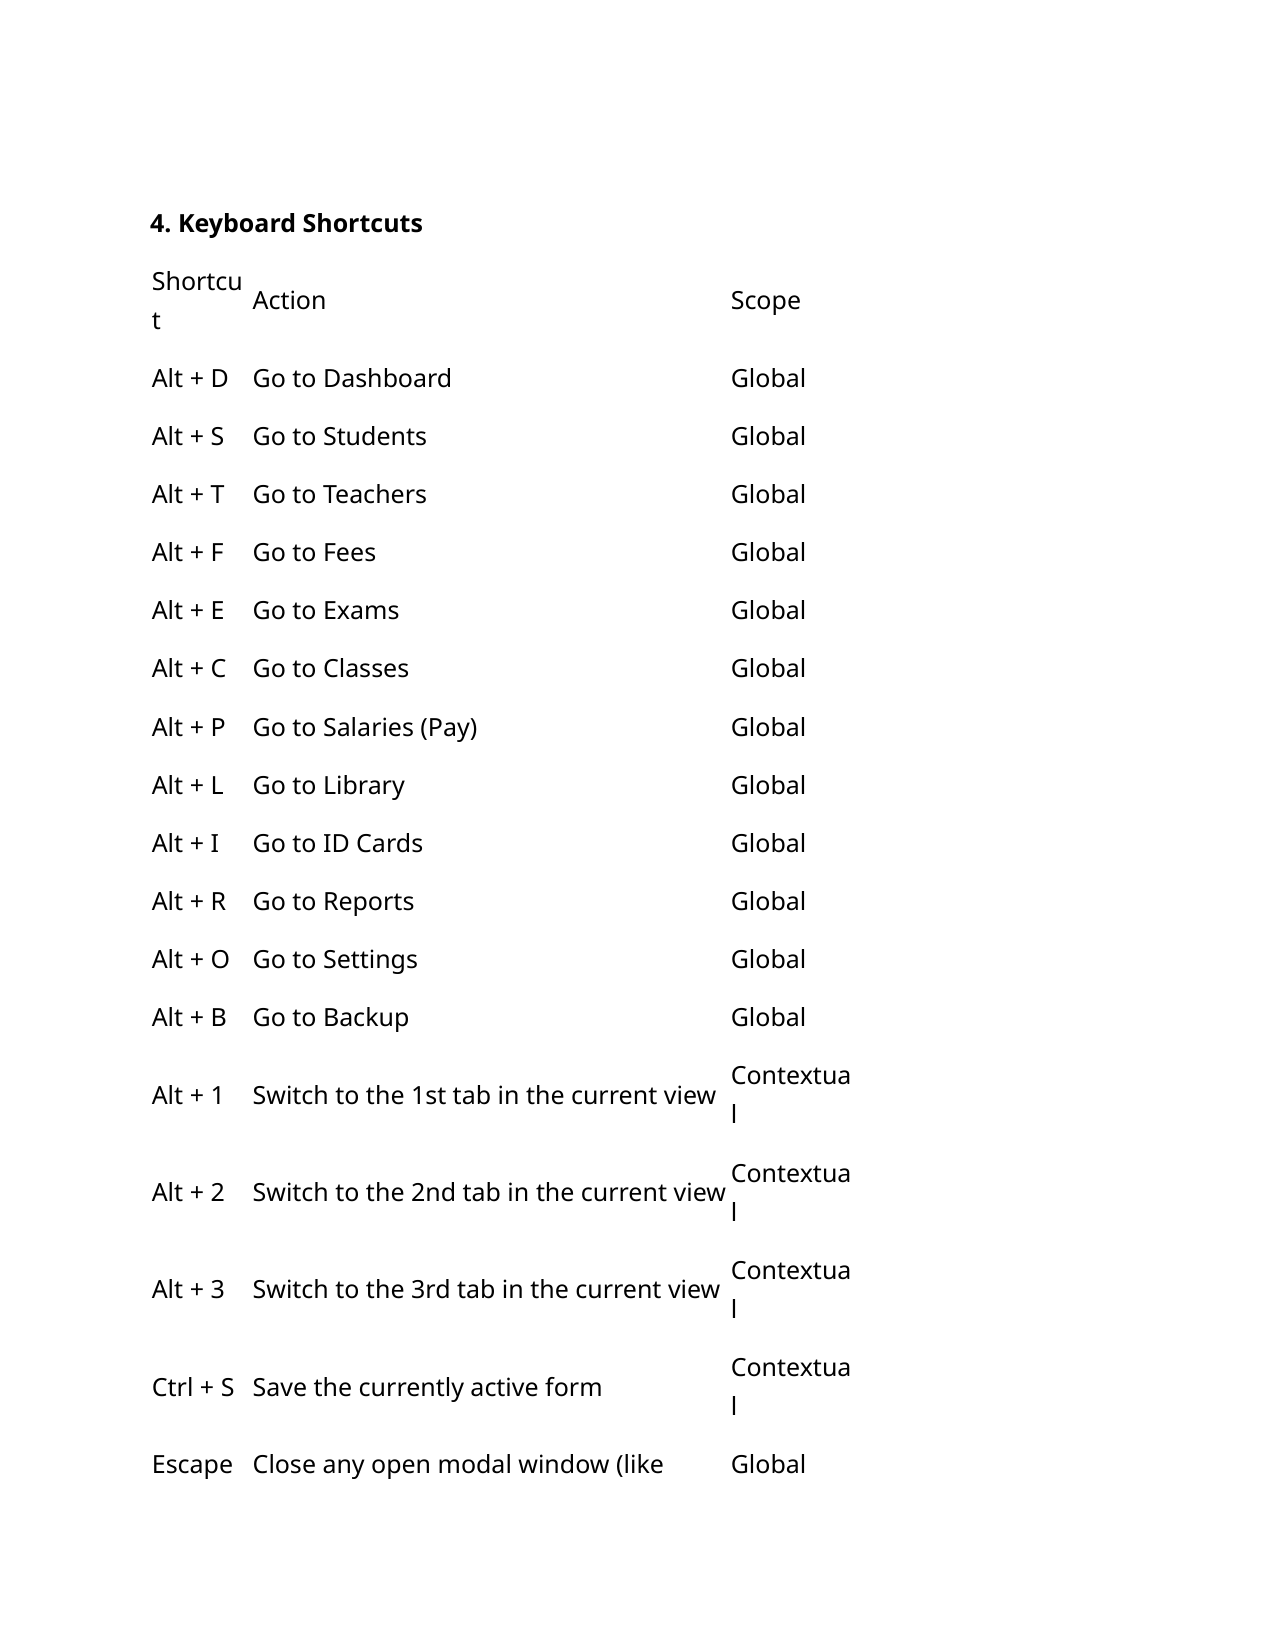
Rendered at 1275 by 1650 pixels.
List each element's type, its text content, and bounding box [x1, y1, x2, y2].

table_cell Escape [150, 1446, 251, 1483]
table_cell Global [729, 417, 856, 475]
table_cell Go to Reports [251, 882, 729, 940]
table_cell Go to Backup [251, 998, 729, 1056]
table_cell Global [729, 708, 856, 766]
table_cell Contextual [729, 1251, 856, 1348]
table_cell Go to Students [251, 417, 729, 475]
table_cell Global [729, 591, 856, 649]
table_cell Go to Exams [251, 591, 729, 649]
table_cell Alt + I [150, 824, 251, 882]
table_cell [251, 1446, 729, 1483]
table_cell Global [729, 650, 856, 708]
table_cell Switch to the 3rd tab in the current view [251, 1251, 729, 1348]
table_cell Global [729, 475, 856, 533]
table_cell Global [729, 940, 856, 998]
text 4. Keyboard Shortcuts [150, 206, 1125, 240]
table_cell Switch to the 2nd tab in the current view [251, 1154, 729, 1251]
table_cell Alt + F [150, 533, 251, 591]
table_cell Global [729, 1446, 856, 1483]
table_cell Go to Dashboard [251, 359, 729, 417]
table_cell Alt + O [150, 940, 251, 998]
table_cell Alt + E [150, 591, 251, 649]
table_cell Ctrl + S [150, 1348, 251, 1446]
table_cell Alt + T [150, 475, 251, 533]
table_cell Contextual [729, 1154, 856, 1251]
table_header Scope [729, 262, 856, 359]
table_cell Go to ID Cards [251, 824, 729, 882]
table_cell Global [729, 766, 856, 824]
table_cell Switch to the 1st tab in the current view [251, 1056, 729, 1154]
table_header Shortcut [150, 262, 251, 359]
table_cell Global [729, 998, 856, 1056]
table_cell Alt + R [150, 882, 251, 940]
table_cell Go to Salaries (Pay) [251, 708, 729, 766]
table_cell Alt + S [150, 417, 251, 475]
table_cell Alt + B [150, 998, 251, 1056]
table_cell Alt + P [150, 708, 251, 766]
table_cell Global [729, 533, 856, 591]
table_header Action [251, 262, 729, 359]
table_cell Contextual [729, 1056, 856, 1154]
table_cell Alt + D [150, 359, 251, 417]
table_cell Alt + C [150, 650, 251, 708]
table_cell Global [729, 882, 856, 940]
table_cell Save the currently active form [251, 1348, 729, 1446]
table_cell Alt + 1 [150, 1056, 251, 1154]
table_cell Alt + L [150, 766, 251, 824]
table_cell Global [729, 359, 856, 417]
table_cell Go to Classes [251, 650, 729, 708]
table_cell Go to Teachers [251, 475, 729, 533]
table_cell Go to Settings [251, 940, 729, 998]
table_cell Alt + 3 [150, 1251, 251, 1348]
table_cell Alt + 2 [150, 1154, 251, 1251]
table_cell Global [729, 824, 856, 882]
table_cell Contextual [729, 1348, 856, 1446]
table_cell Go to Library [251, 766, 729, 824]
table_cell Go to Fees [251, 533, 729, 591]
